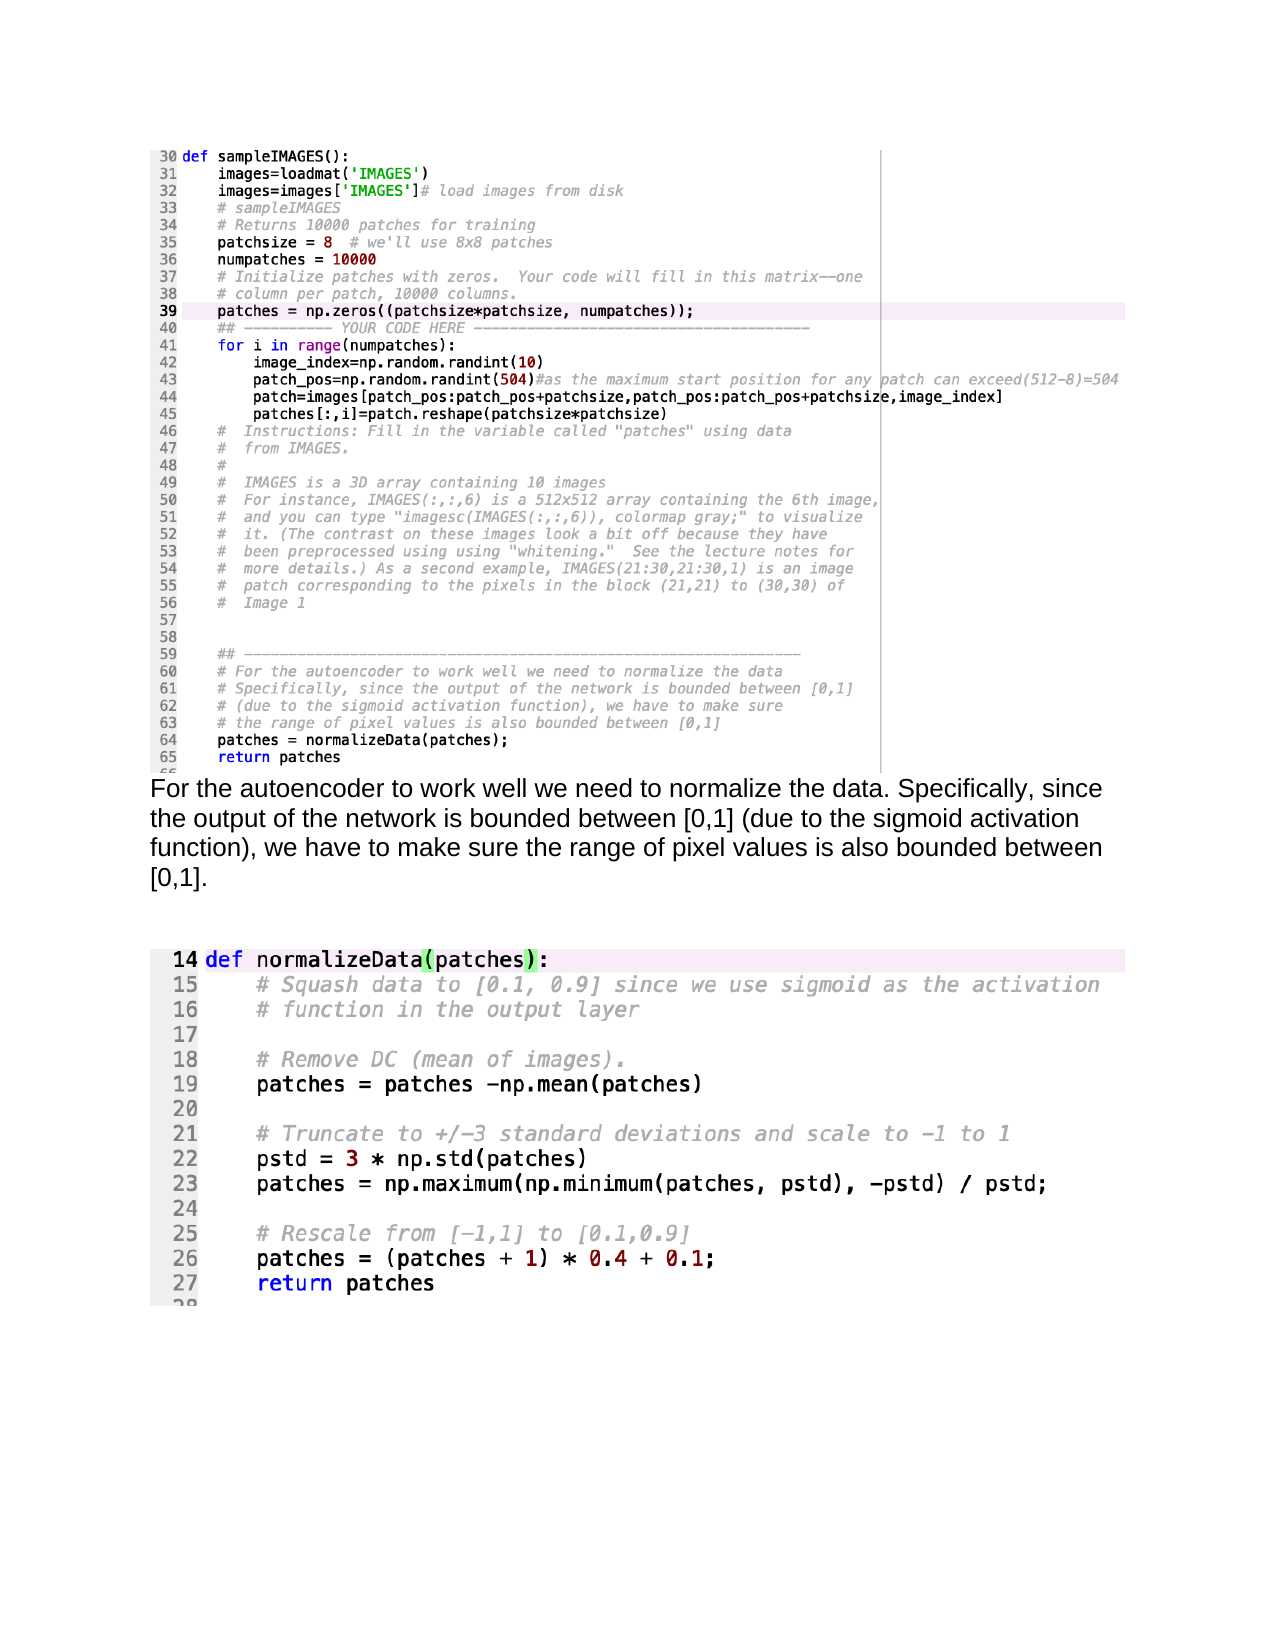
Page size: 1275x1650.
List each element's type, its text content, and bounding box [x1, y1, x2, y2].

text For the autoencoder to work well we need to normalize the data. Specifically, since the output of the network is bounded between [0,1] (due to the sigmoid activation function), we have to make sure the range of pixel values is also bounded between [0,1]. [150, 773, 1125, 892]
picture [150, 949, 1125, 1306]
picture [150, 150, 1125, 773]
